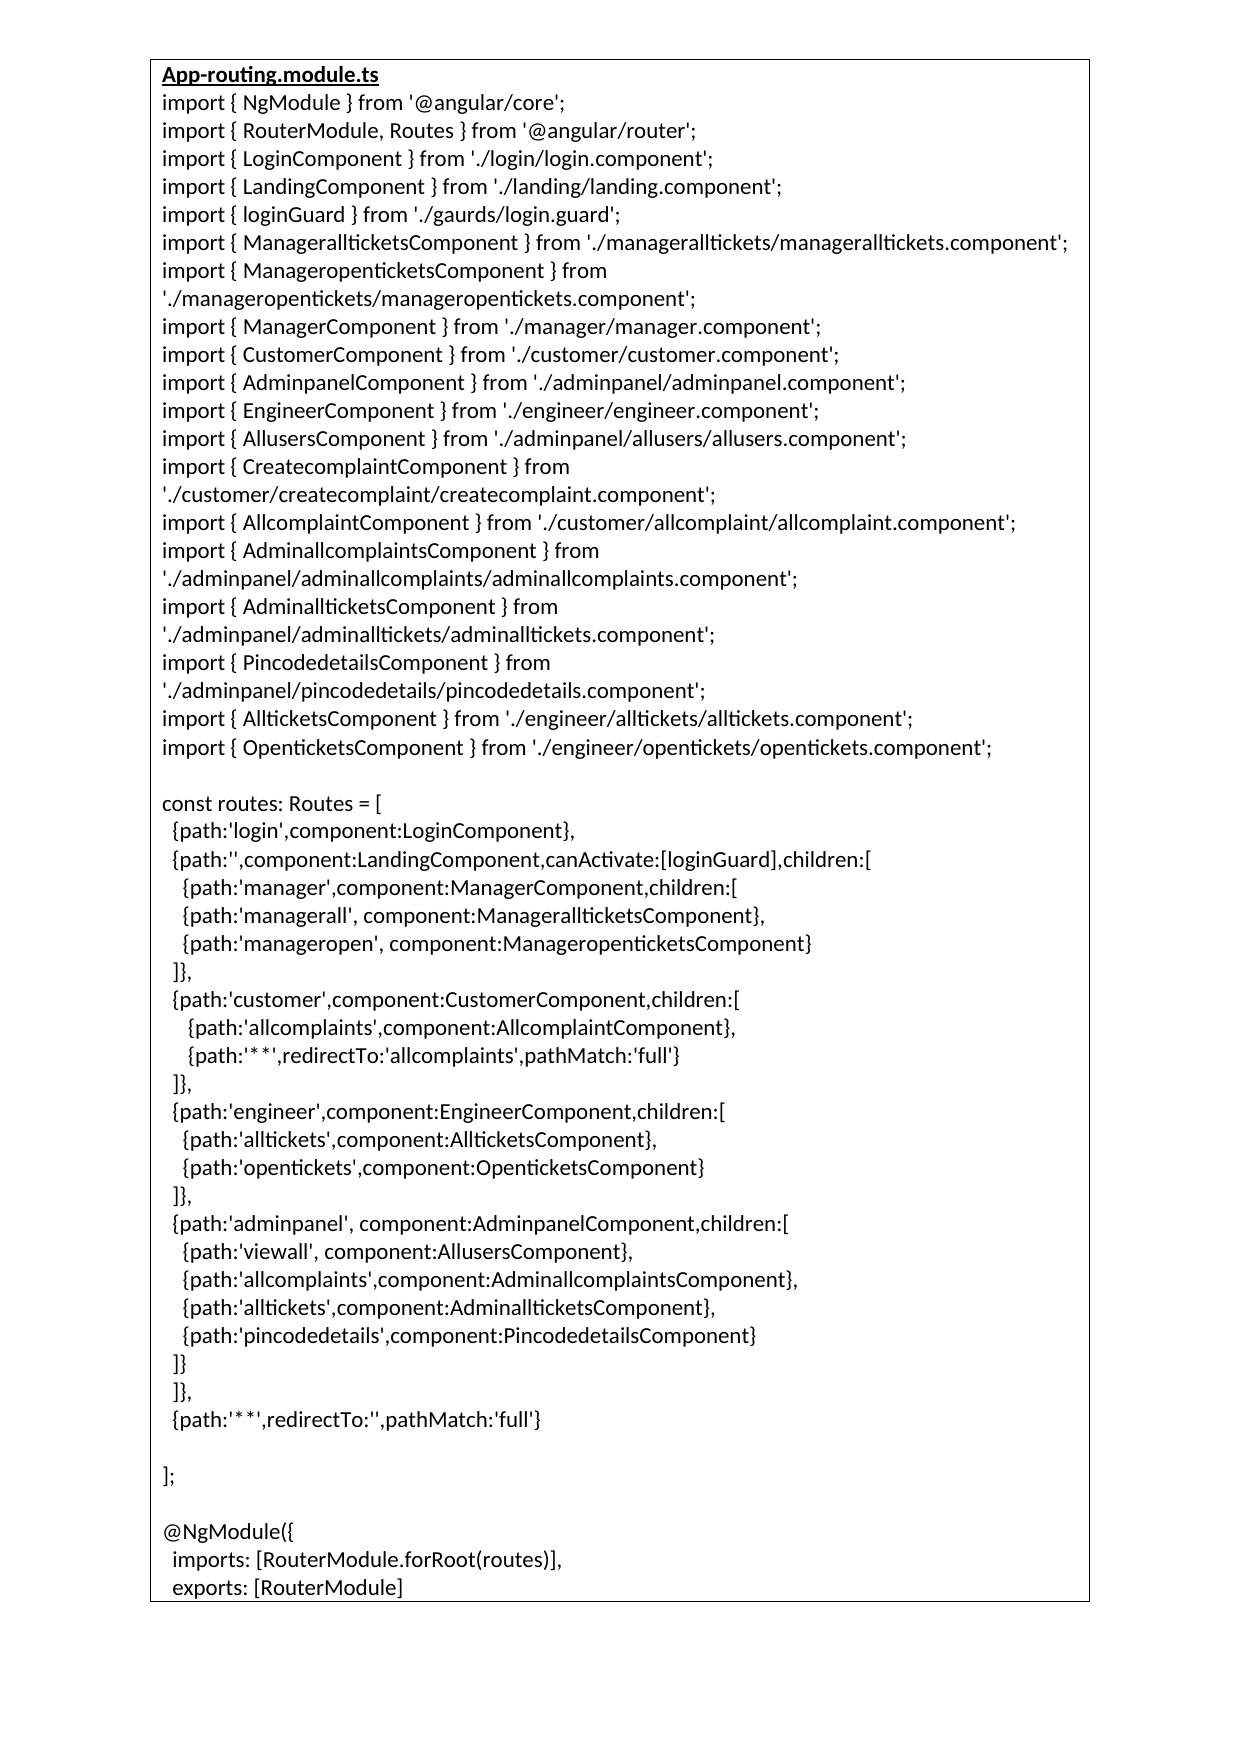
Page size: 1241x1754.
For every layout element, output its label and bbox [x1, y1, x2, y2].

table_cell [151, 60, 1089, 1601]
